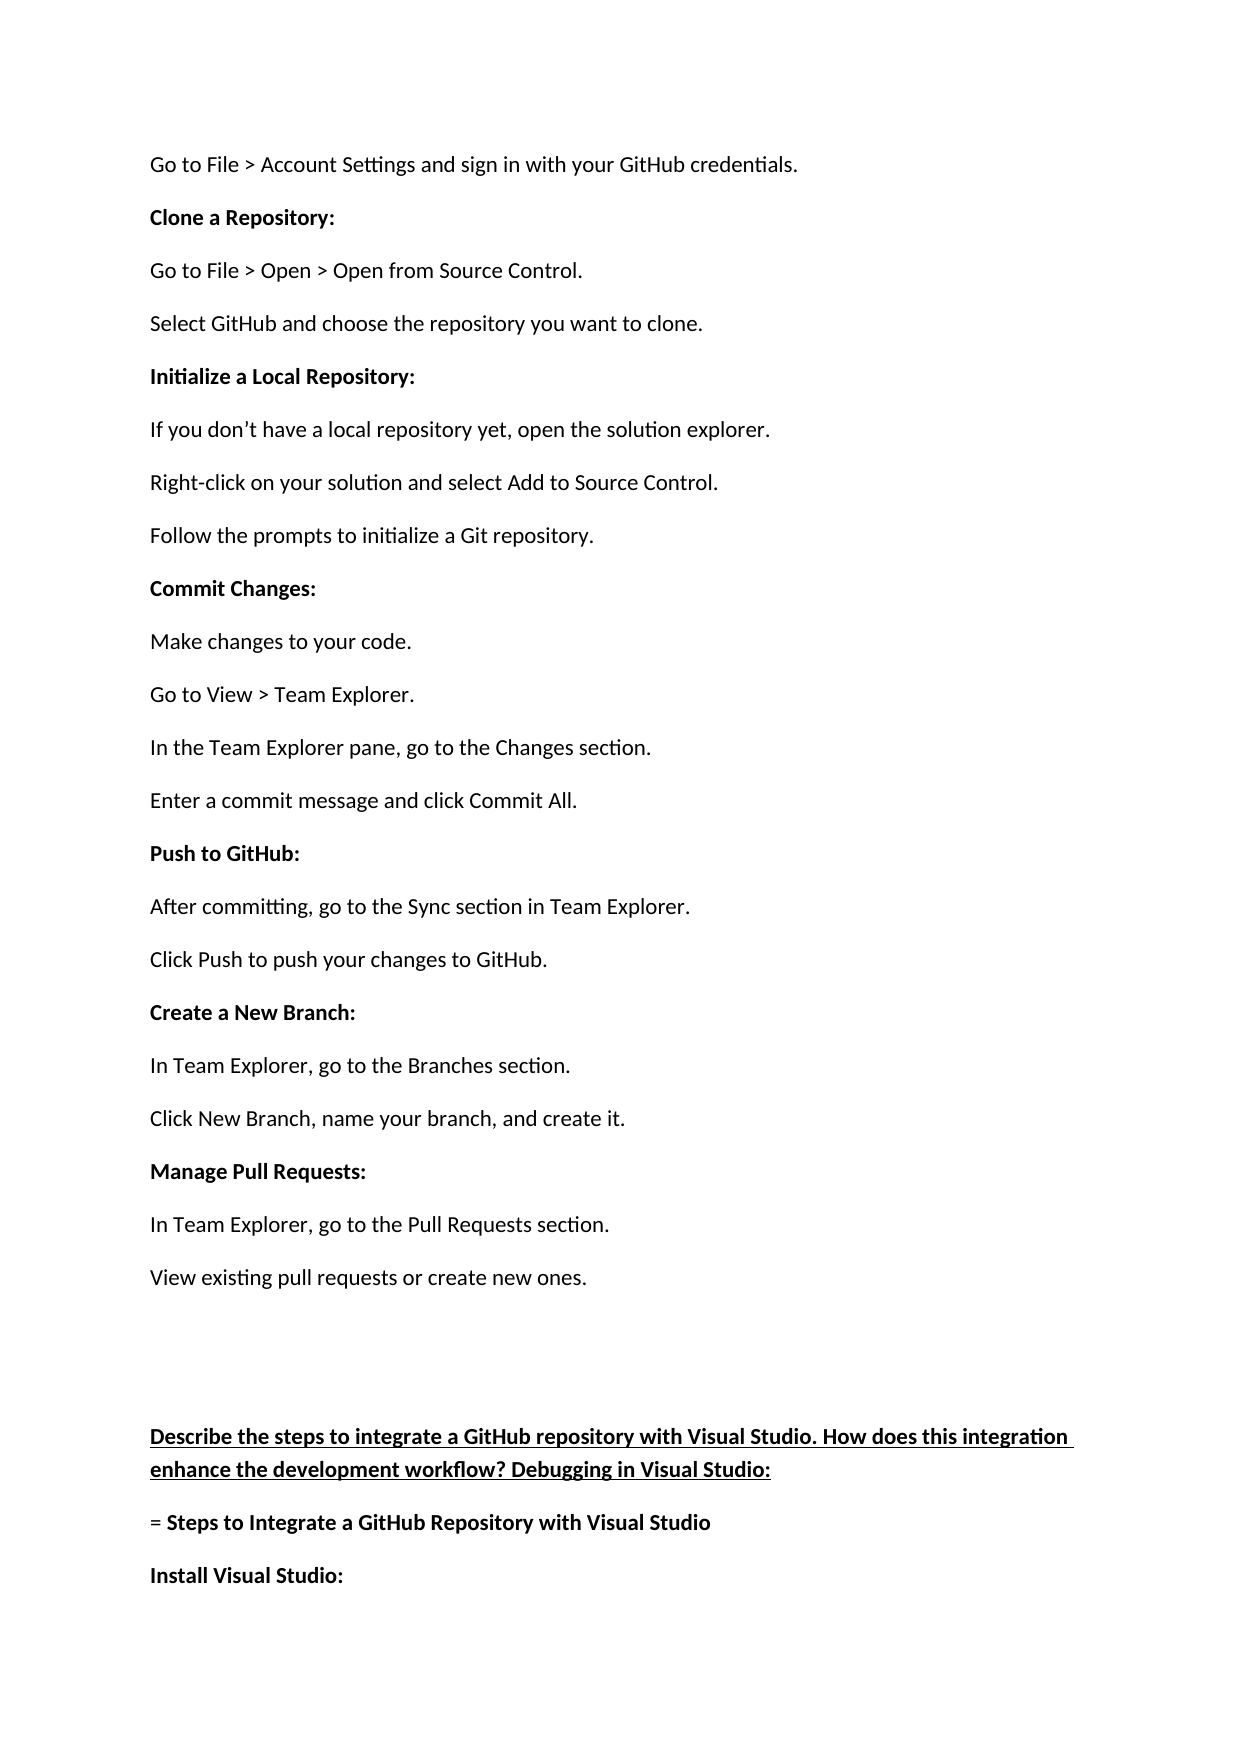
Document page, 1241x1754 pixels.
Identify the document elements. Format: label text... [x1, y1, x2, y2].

text Create a New Branch: [150, 998, 1090, 1026]
text In Team Explorer, go to the Branches section. [150, 1051, 1090, 1079]
text After committing, go to the Sync section in Team Explorer. [150, 892, 1090, 920]
text Install Visual Studio: [150, 1561, 1090, 1589]
text Manage Pull Requests: [150, 1157, 1090, 1185]
text Commit Changes: [150, 574, 1090, 602]
text Enter a commit message and click Commit All. [150, 786, 1090, 814]
text Make changes to your code. [150, 627, 1090, 655]
text View existing pull requests or create new ones. [150, 1263, 1090, 1291]
text Right-click on your solution and select Add to Source Control. [150, 468, 1090, 496]
text Describe the steps to integrate a GitHub repository with Visual Studio. How does this integration enhance the development workflow? Debugging in Visual Studio: [150, 1422, 1090, 1483]
text Go to File > Open > Open from Source Control. [150, 256, 1090, 284]
text Go to File > Account Settings and sign in with your GitHub credentials. [150, 150, 1090, 178]
text Initialize a Local Repository: [150, 362, 1090, 390]
text Go to View > Team Explorer. [150, 680, 1090, 708]
text In the Team Explorer pane, go to the Changes section. [150, 733, 1090, 761]
text = Steps to Integrate a GitHub Repository with Visual Studio [150, 1508, 1090, 1536]
text Select GitHub and choose the repository you want to clone. [150, 309, 1090, 337]
text Click New Branch, name your branch, and create it. [150, 1104, 1090, 1132]
text Clone a Repository: [150, 203, 1090, 231]
text Push to GitHub: [150, 839, 1090, 867]
text In Team Explorer, go to the Pull Requests section. [150, 1210, 1090, 1238]
text Click Push to push your changes to GitHub. [150, 945, 1090, 973]
text If you don’t have a local repository yet, open the solution explorer. [150, 415, 1090, 443]
text Follow the prompts to initialize a Git repository. [150, 521, 1090, 549]
